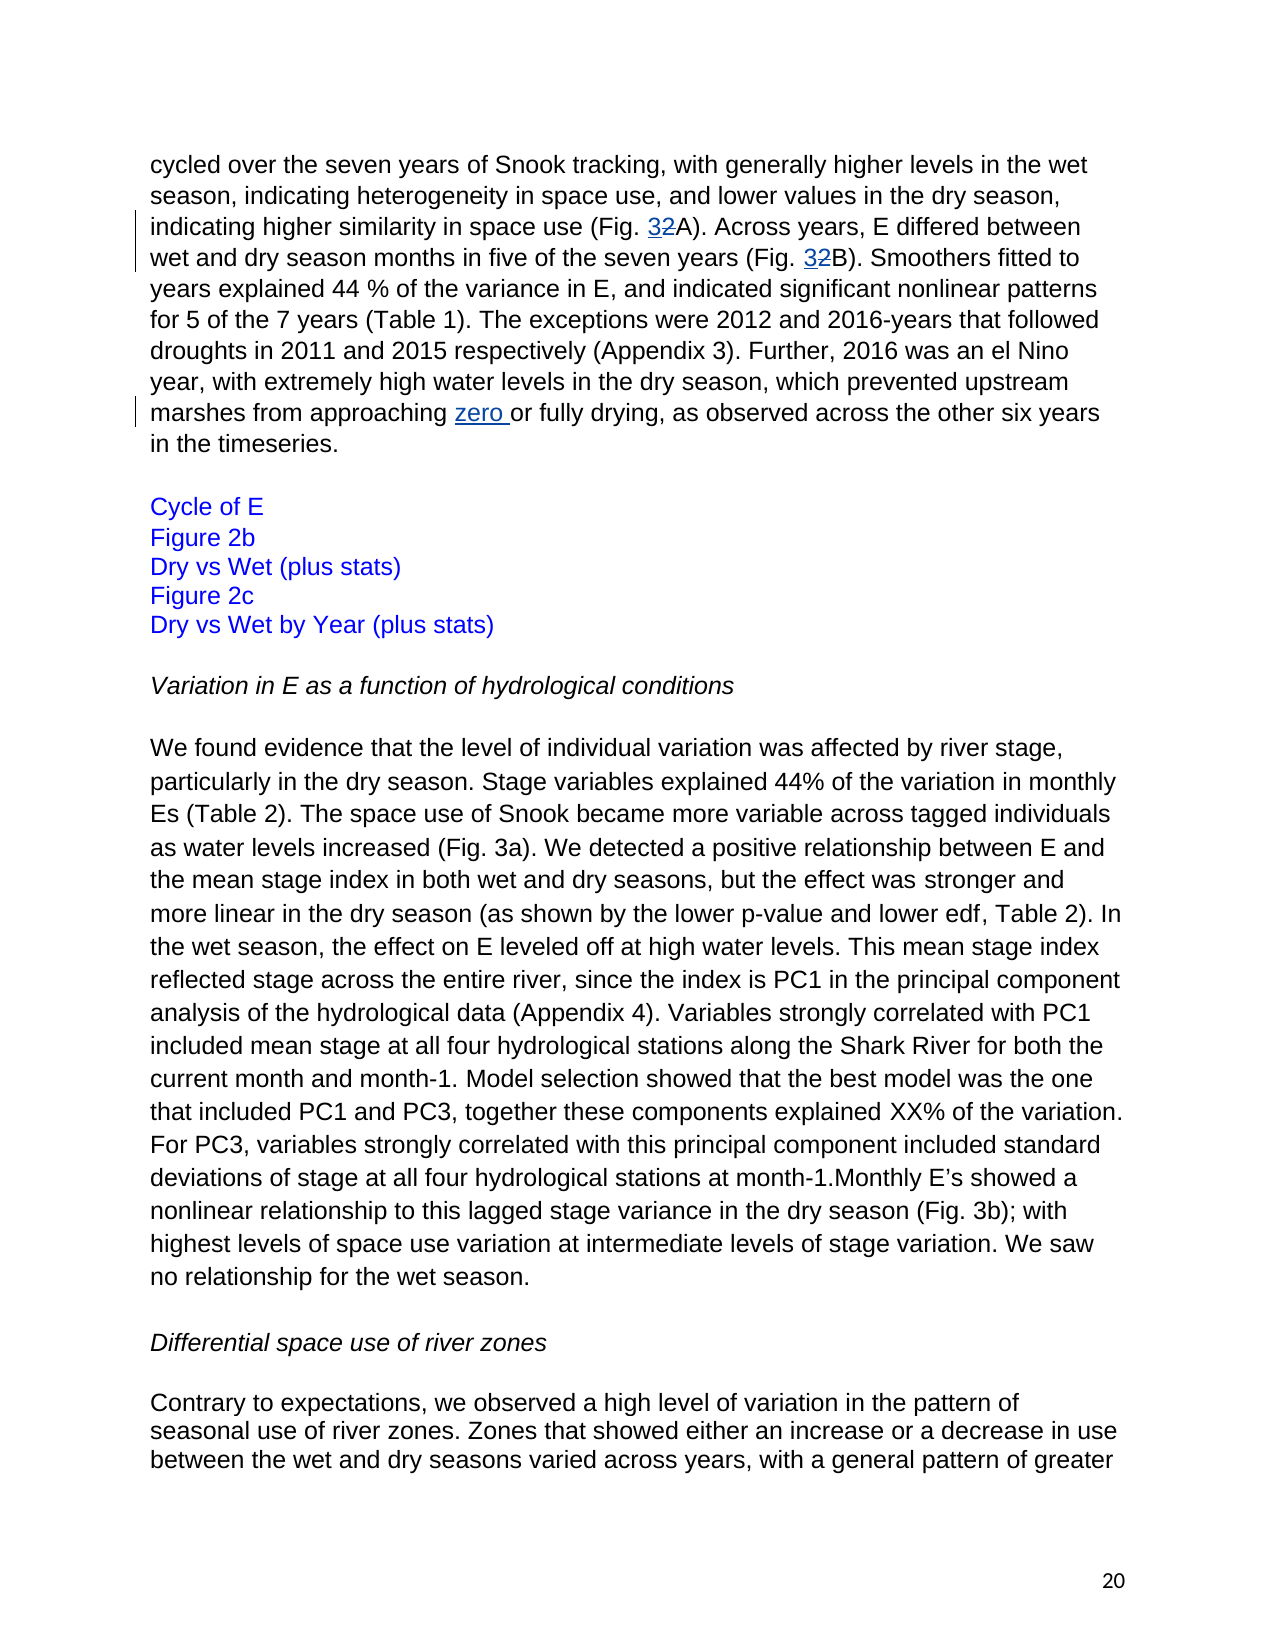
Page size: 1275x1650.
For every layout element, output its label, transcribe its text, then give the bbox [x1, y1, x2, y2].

text Figure 2b [150, 523, 1125, 552]
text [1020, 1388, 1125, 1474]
text Cycle of E [150, 491, 1125, 521]
text Variation in E as a function of hydrological conditions [150, 671, 1125, 700]
text Dry vs Wet (plus stats) [150, 552, 1125, 581]
text Figure 2c [150, 581, 1125, 609]
text Differential space use of river zones [150, 1328, 1125, 1357]
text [150, 150, 1125, 458]
text We found evidence that the level of individual variation was affected by river stage, particularly in the dry season. Stage variables explained 44% of the variation in monthly Es (Table 2). The space use of Snook became more variable across tagged individuals as water levels increased (Fig. 3a). We detected a positive relationship between E and the mean stage index in both wet and dry seasons, but the effect was stronger and more linear in the dry season (as shown by the lower p-value and lower edf, Table 2). In the wet season, the effect on E leveled off at high water levels. This mean stage index reflected stage across the entire river, since the index is PC1 in the principal component analysis of the hydrological data (Appendix 4). Variables strongly correlated with PC1 included mean stage at all four hydrological stations along the Shark River for both the current month and month-1. Model selection showed that the best model was the one that included PC1 and PC3, together these components explained XX% of the variation. For PC3, variables strongly correlated with this principal component included standard deviations of stage at all four hydrological stations at month-1.Monthly E’s showed a nonlinear relationship to this lagged stage variance in the dry season (Fig. 3b); with highest levels of space use variation at intermediate levels of stage variation. We saw no relationship for the wet season. [150, 733, 1125, 1291]
text Dry vs Wet by Year (plus stats) [150, 609, 1125, 638]
